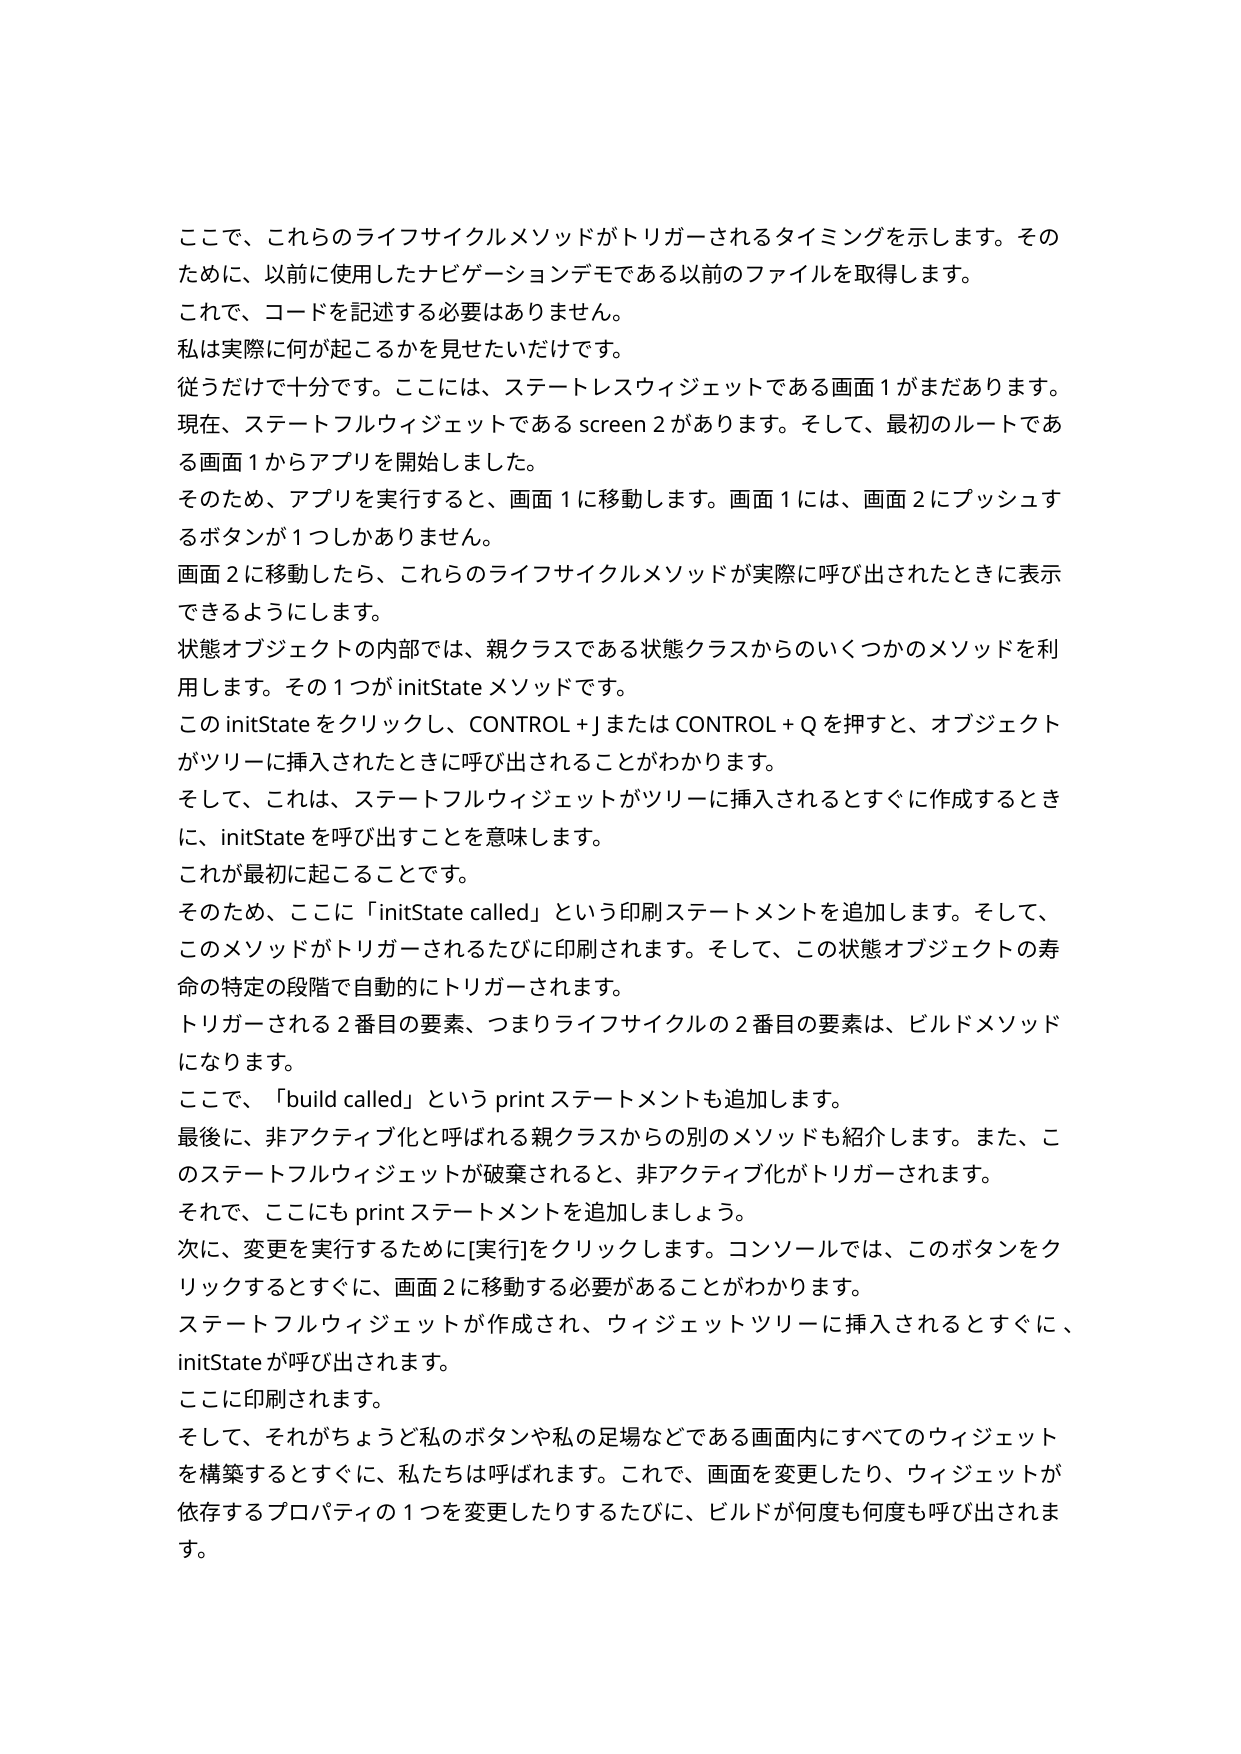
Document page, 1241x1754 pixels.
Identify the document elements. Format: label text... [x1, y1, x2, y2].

text 現在、ステートフルウィジェットであるscreen 2があります。そして、最初のルートである画面1からアプリを開始しました。 [177, 404, 1063, 479]
text そして、それがちょうど私のボタンや私の足場などである画面内にすべてのウィジェットを構築するとすぐに、私たちは呼ばれます。これで、画面を変更したり、ウィジェットが依存するプロパティの1つを変更したりするたびに、ビルドが何度も何度も呼び出されます。 [177, 1417, 1063, 1567]
text 画面2に移動したら、これらのライフサイクルメソッドが実際に呼び出されたときに表示できるようにします。 [177, 554, 1063, 629]
text 従うだけで十分です。ここには、ステートレスウィジェットである画面1がまだあります。 [177, 367, 1063, 404]
text 私は実際に何が起こるかを見せたいだけです。 [177, 329, 1063, 367]
text 最後に、非アクティブ化と呼ばれる親クラスからの別のメソッドも紹介します。また、このステートフルウィジェットが破棄されると、非アクティブ化がトリガーされます。 [177, 1117, 1063, 1192]
text これで、コードを記述する必要はありません。 [177, 292, 1063, 329]
text ここに印刷されます。 [177, 1379, 1063, 1417]
text ここで、「build called」というprintステートメントも追加します。 [177, 1079, 1063, 1117]
text それで、ここにもprintステートメントを追加しましょう。 [177, 1192, 1063, 1229]
text これが最初に起こることです。 [177, 854, 1063, 892]
text そのため、ここに「initState called」という印刷ステートメントを追加します。そして、このメソッドがトリガーされるたびに印刷されます。そして、この状態オブジェクトの寿命の特定の段階で自動的にトリガーされます。 [177, 892, 1063, 1004]
text ステートフルウィジェットが作成され、ウィジェットツリーに挿入されるとすぐに、initStateが呼び出されます。 [177, 1304, 1063, 1379]
text このinitStateをクリックし、CONTROL + JまたはCONTROL + Qを押すと、オブジェクトがツリーに挿入されたときに呼び出されることがわかります。 [177, 704, 1063, 779]
text 次に、変更を実行するために[実行]をクリックします。コンソールでは、このボタンをクリックするとすぐに、画面2に移動する必要があることがわかります。 [177, 1229, 1063, 1304]
text ここで、これらのライフサイクルメソッドがトリガーされるタイミングを示します。そのために、以前に使用したナビゲーションデモである以前のファイルを取得します。 [177, 217, 1063, 292]
text 状態オブジェクトの内部では、親クラスである状態クラスからのいくつかのメソッドを利用します。その1つがinitStateメソッドです。 [177, 629, 1063, 704]
text そのため、アプリを実行すると、画面1に移動します。画面1には、画面2にプッシュするボタンが1つしかありません。 [177, 479, 1063, 554]
text トリガーされる2番目の要素、つまりライフサイクルの2番目の要素は、ビルドメソッドになります。 [177, 1004, 1063, 1079]
text そして、これは、ステートフルウィジェットがツリーに挿入されるとすぐに作成するときに、initStateを呼び出すことを意味します。 [177, 779, 1063, 854]
